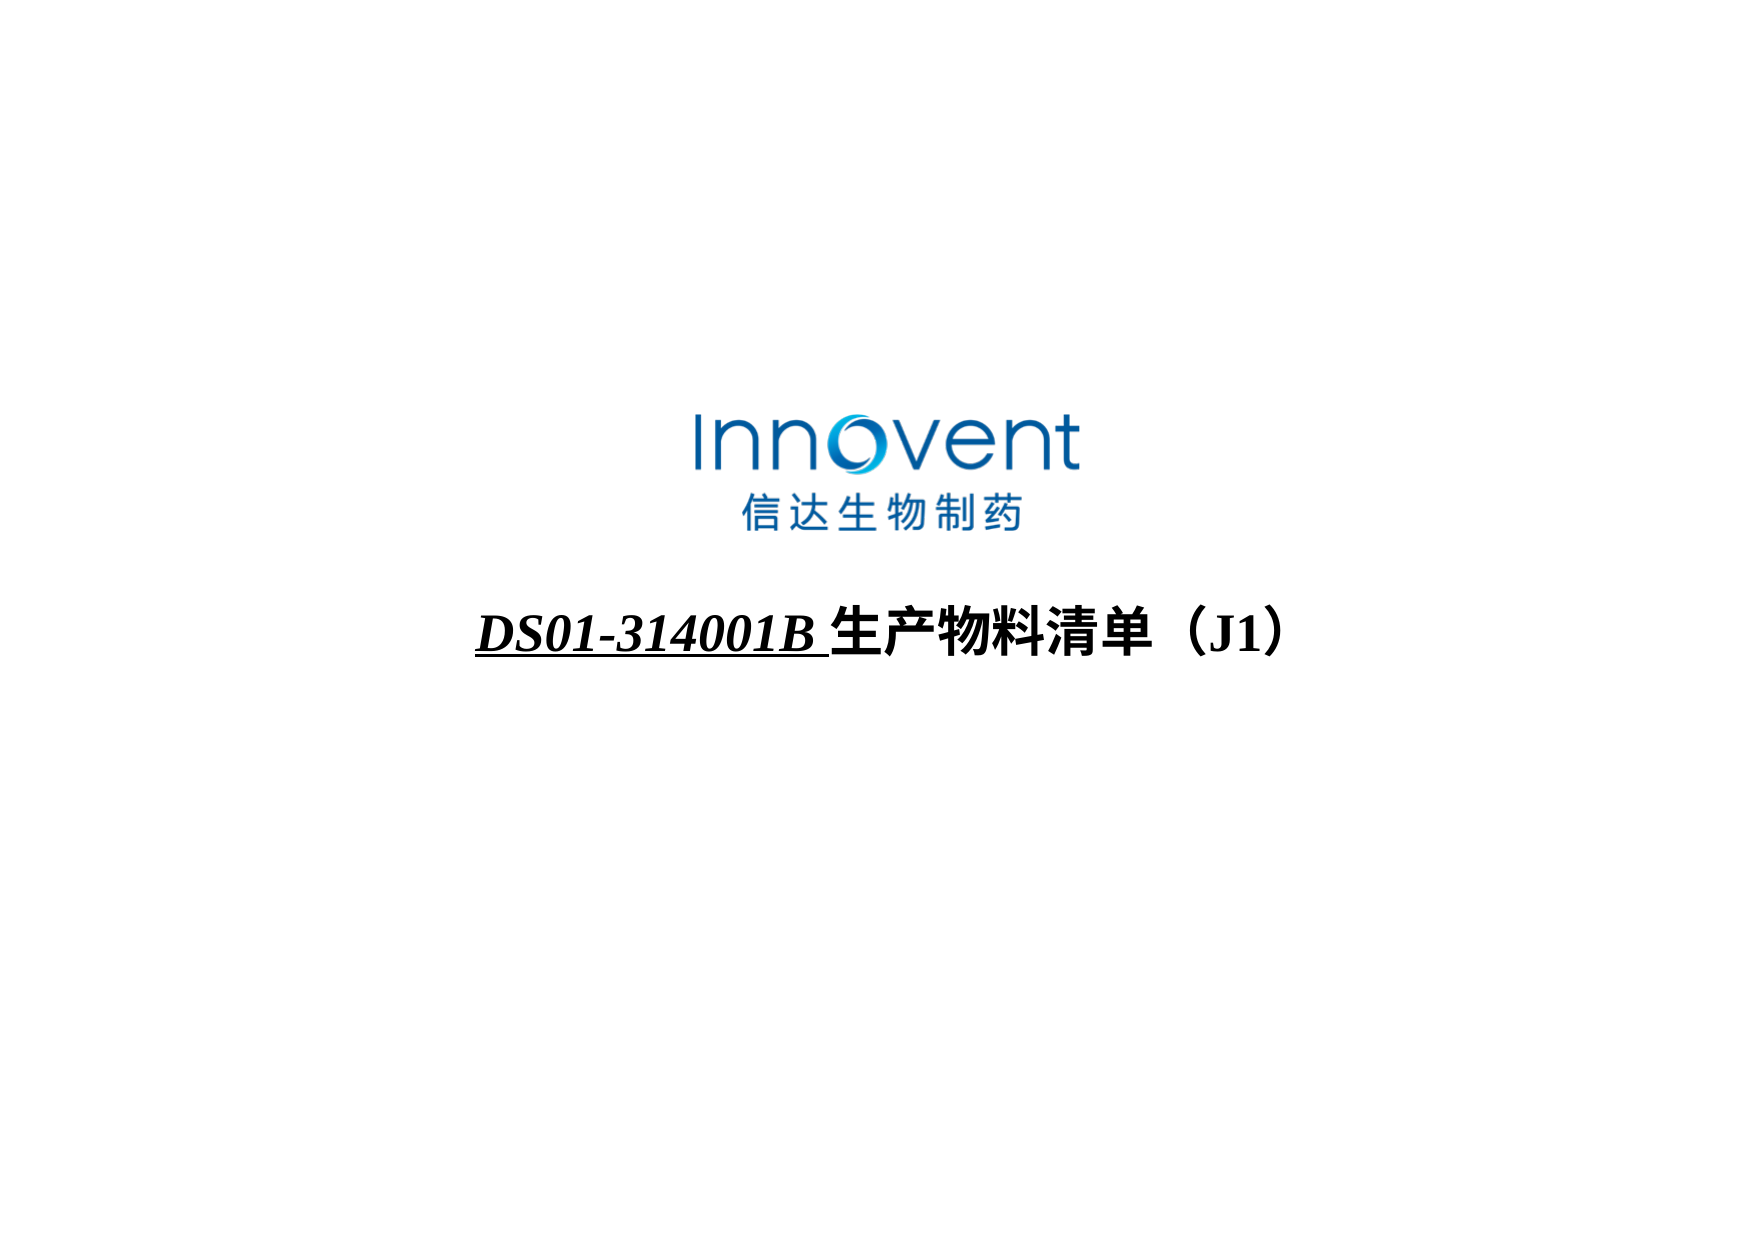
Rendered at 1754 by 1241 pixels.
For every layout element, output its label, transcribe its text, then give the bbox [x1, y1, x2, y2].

picture [695, 414, 1080, 531]
list DS01-314001B 生产物料清单（J1） [187, 588, 1604, 667]
